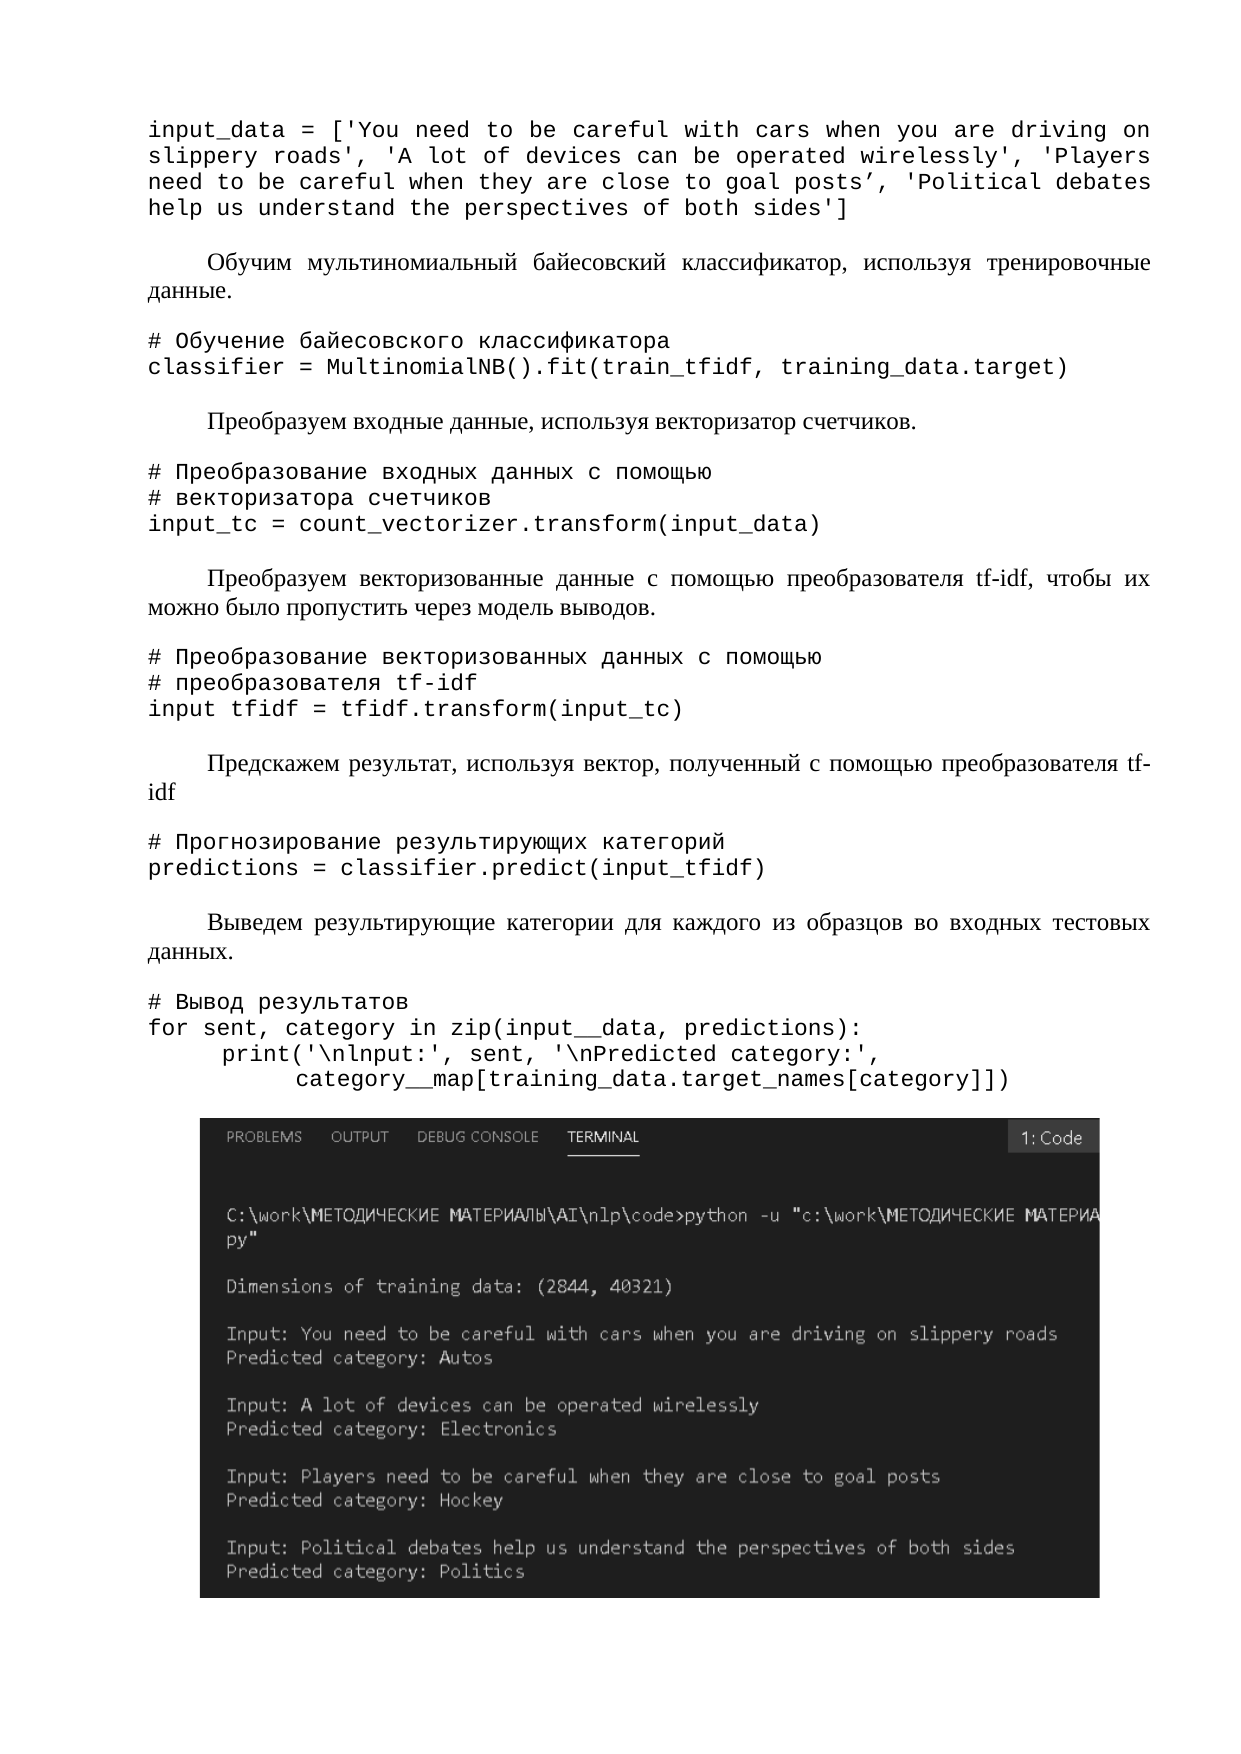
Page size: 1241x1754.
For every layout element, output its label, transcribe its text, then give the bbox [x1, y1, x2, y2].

text predictions = classifier.predict(input_tfidf) [148, 857, 1152, 882]
text # Прогнозирование результирующих категорий [148, 831, 1152, 857]
text category__map[training_data.target_names[category]]) [148, 1068, 1152, 1094]
text Выведем результирующие категории для каждого из образцов во входных тестовых данных. [148, 907, 1152, 965]
text for sent, category in zip(input__data, predictions): [148, 1016, 1152, 1042]
text # преобразователя tf-idf [148, 671, 1152, 697]
text # векторизатора счетчиков [148, 486, 1152, 512]
text input_tc = count_vectorizer.transform(input_data) [148, 512, 1152, 538]
text print('\nlnput:', sent, '\nPredicted category:', [148, 1042, 1152, 1068]
text Предскажем результат, используя вектор, полученный с помощью преобразователя tf-idf [148, 748, 1152, 806]
text classifier = MultinomialNB().fit(train_tfidf, training_data.target) [148, 355, 1152, 381]
picture [199, 1118, 1100, 1598]
text # Преобразование векторизованных данных с помощью [148, 645, 1152, 671]
text input tfidf = tfidf.transform(input_tc) [148, 697, 1152, 723]
text # Вывод результатов [148, 990, 1152, 1016]
text Преобразуем входные данные, используя векторизатор счетчиков. [148, 406, 1152, 435]
text input_data = ['You need to be careful with cars when you are driving on slippery roads', 'A lot of devices can be operated wirelessly', 'Players need to be careful when they are close to goal posts’, 'Political debates help us understand the perspectives of both sides'] [148, 118, 1152, 222]
text Обучим мультиномиальный байесовский классификатор, используя тренировочные данные. [148, 247, 1152, 304]
text Преобразуем векторизованные данные с помощью преобразователя tf-idf, чтобы их можно было пропустить через модель выводов. [148, 563, 1152, 620]
text # Преобразование входных данных с помощью [148, 460, 1152, 486]
text # Обучение байесовского классификатора [148, 329, 1152, 355]
